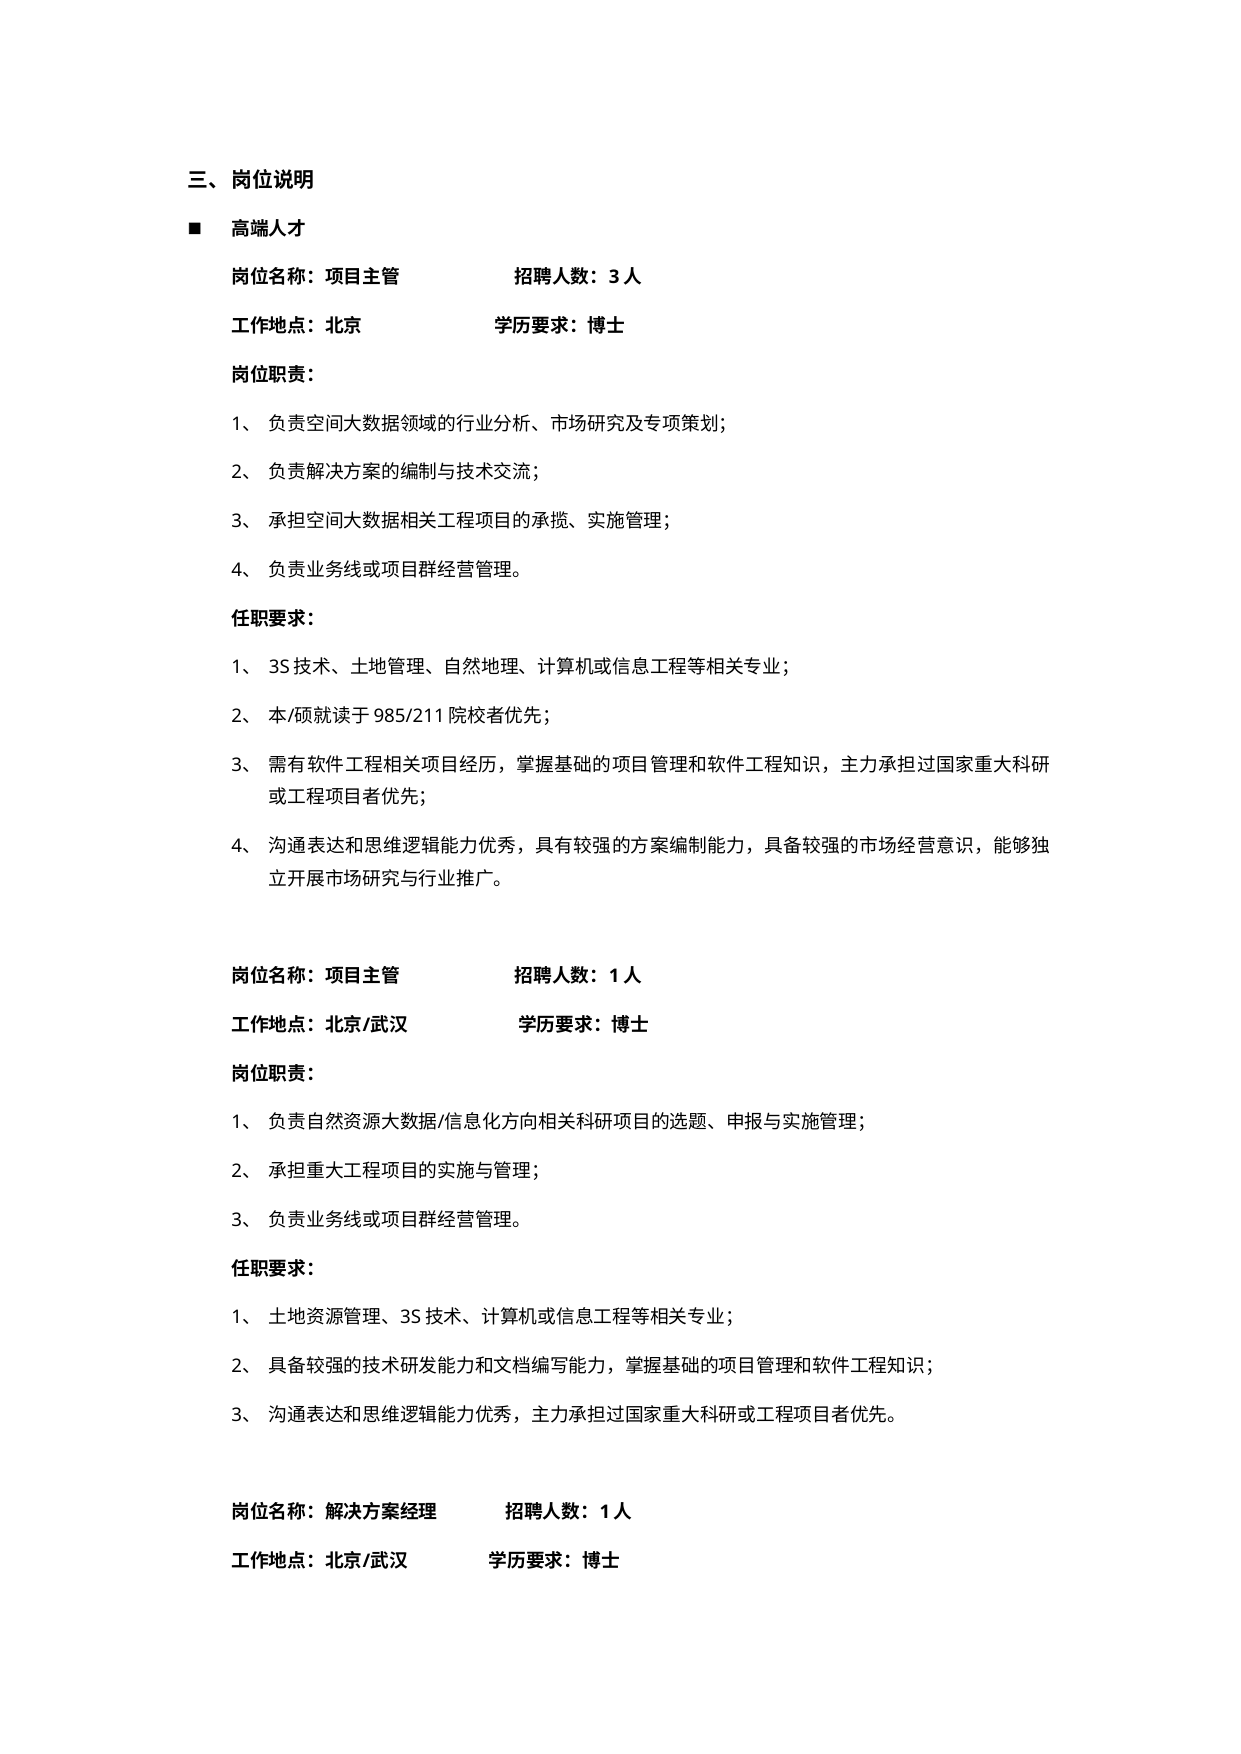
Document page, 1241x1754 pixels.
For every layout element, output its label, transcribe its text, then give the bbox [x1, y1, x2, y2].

list 负责自然资源大数据/信息化方向相关科研项目的选题、申报与实施管理； [231, 1104, 1053, 1137]
list 负责业务线或项目群经营管理。 [231, 1202, 1053, 1234]
text 岗位职责： [187, 357, 1053, 389]
list 工作地点：北京/武汉 学历要求：博士 [231, 1007, 1053, 1039]
list 沟通表达和思维逻辑能力优秀，具有较强的方案编制能力，具备较强的市场经营意识，能够独立开展市场研究与行业推广。 [231, 828, 1053, 893]
list 岗位说明 [187, 162, 1053, 194]
list 土地资源管理、3S技术、计算机或信息工程等相关专业； [231, 1299, 1053, 1332]
list 负责业务线或项目群经营管理。 [231, 552, 1053, 584]
list 具备较强的技术研发能力和文档编写能力，掌握基础的项目管理和软件工程知识； [231, 1348, 1053, 1381]
list 3S技术、土地管理、自然地理、计算机或信息工程等相关专业； [231, 649, 1053, 682]
list 岗位名称：项目主管 招聘人数：3人 [231, 259, 1053, 292]
list 工作地点：北京 学历要求：博士 [231, 308, 1053, 341]
list 负责解决方案的编制与技术交流； [231, 454, 1053, 487]
list 高端人才 [187, 211, 1053, 243]
list 岗位名称：项目主管 招聘人数：1人 [231, 958, 1053, 991]
text 任职要求： [187, 601, 1053, 633]
list 岗位名称：解决方案经理 招聘人数：1人 [231, 1494, 1053, 1527]
text 任职要求： [187, 1251, 1053, 1283]
text 岗位职责： [187, 1056, 1053, 1088]
list 承担重大工程项目的实施与管理； [231, 1153, 1053, 1186]
list 需有软件工程相关项目经历，掌握基础的项目管理和软件工程知识，主力承担过国家重大科研或工程项目者优先； [231, 747, 1053, 812]
list 本/硕就读于985/211院校者优先； [231, 698, 1053, 731]
list 承担空间大数据相关工程项目的承揽、实施管理； [231, 503, 1053, 536]
list 工作地点：北京/武汉 学历要求：博士 [231, 1543, 1053, 1576]
list 沟通表达和思维逻辑能力优秀，主力承担过国家重大科研或工程项目者优先。 [231, 1397, 1053, 1429]
list 负责空间大数据领域的行业分析、市场研究及专项策划； [231, 406, 1053, 438]
